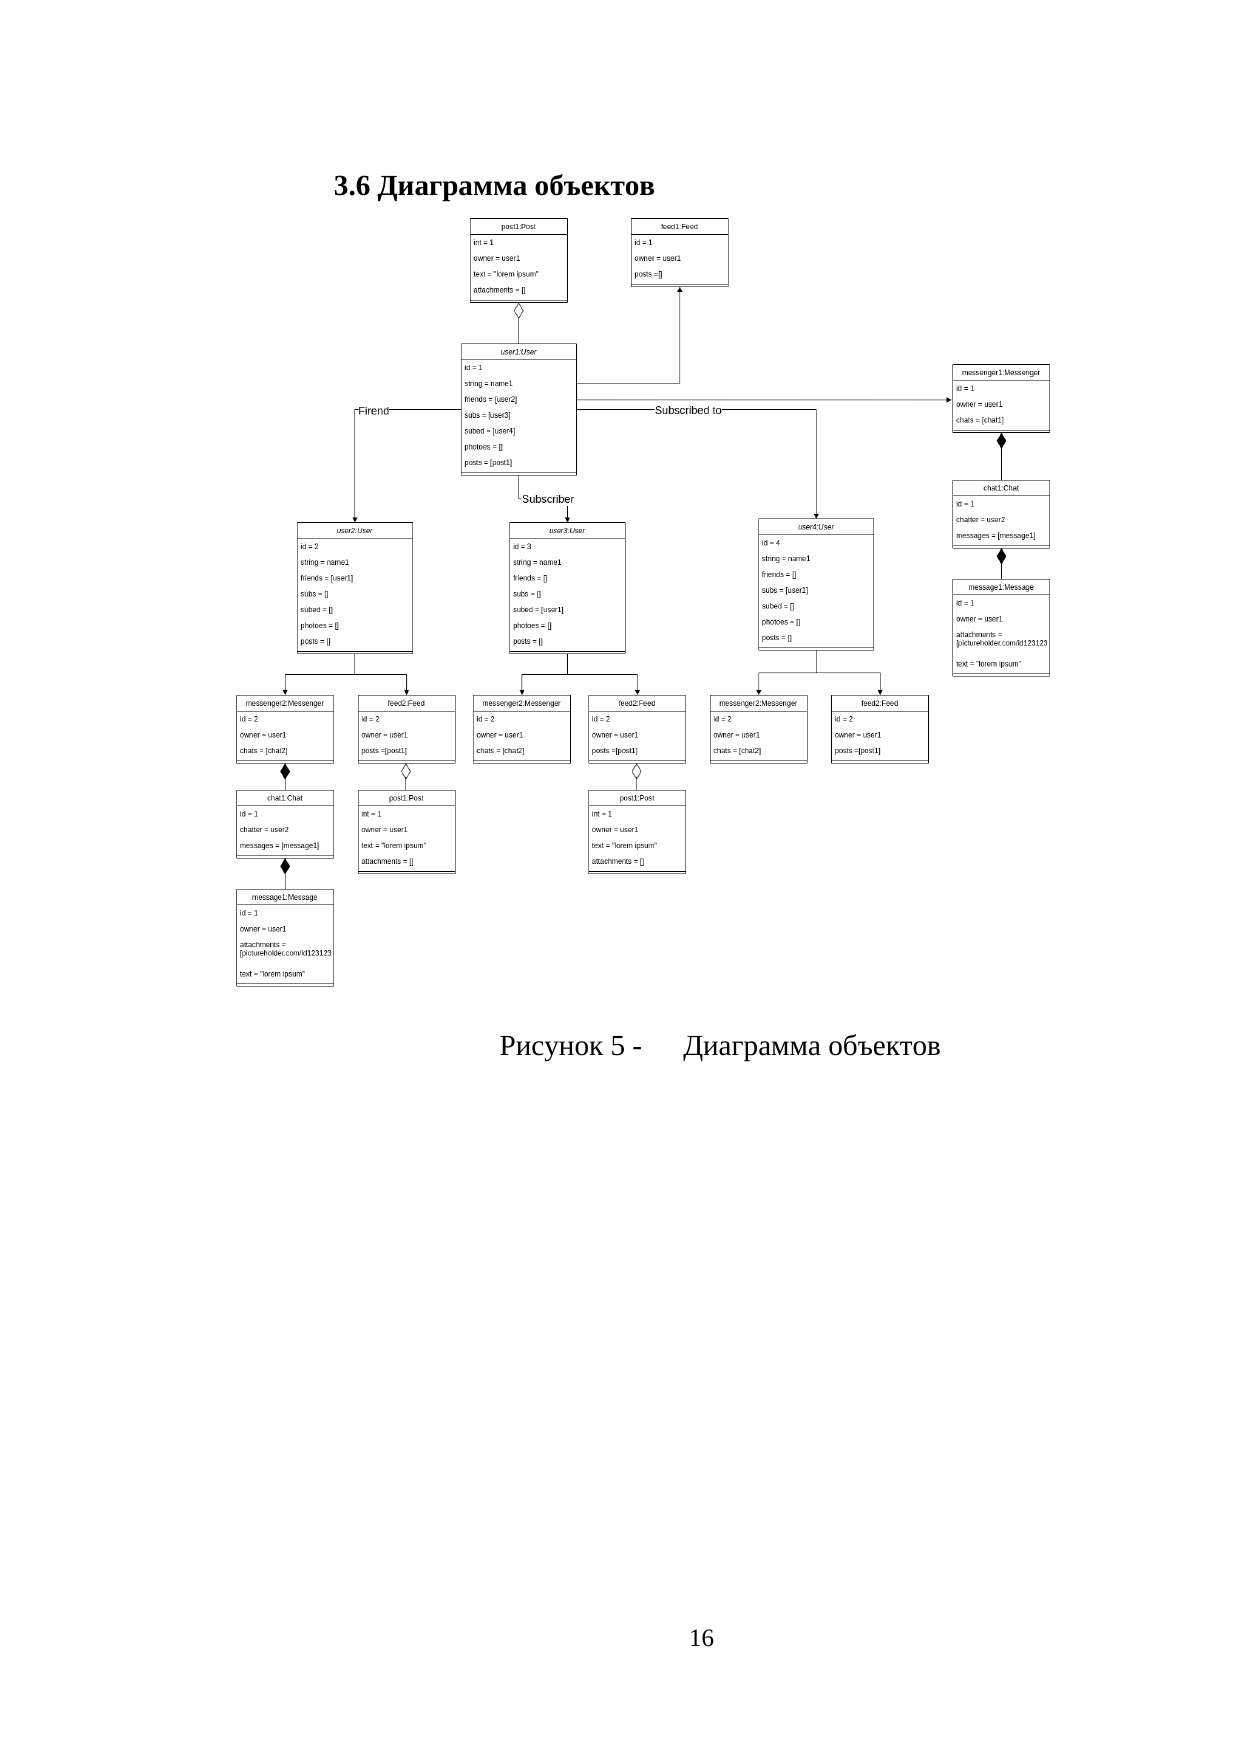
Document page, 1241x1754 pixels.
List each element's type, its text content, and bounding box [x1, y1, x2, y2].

text Диаграмма объектов [260, 168, 1152, 202]
picture [236, 218, 1050, 987]
text Диаграмма объектов [288, 1028, 1152, 1062]
